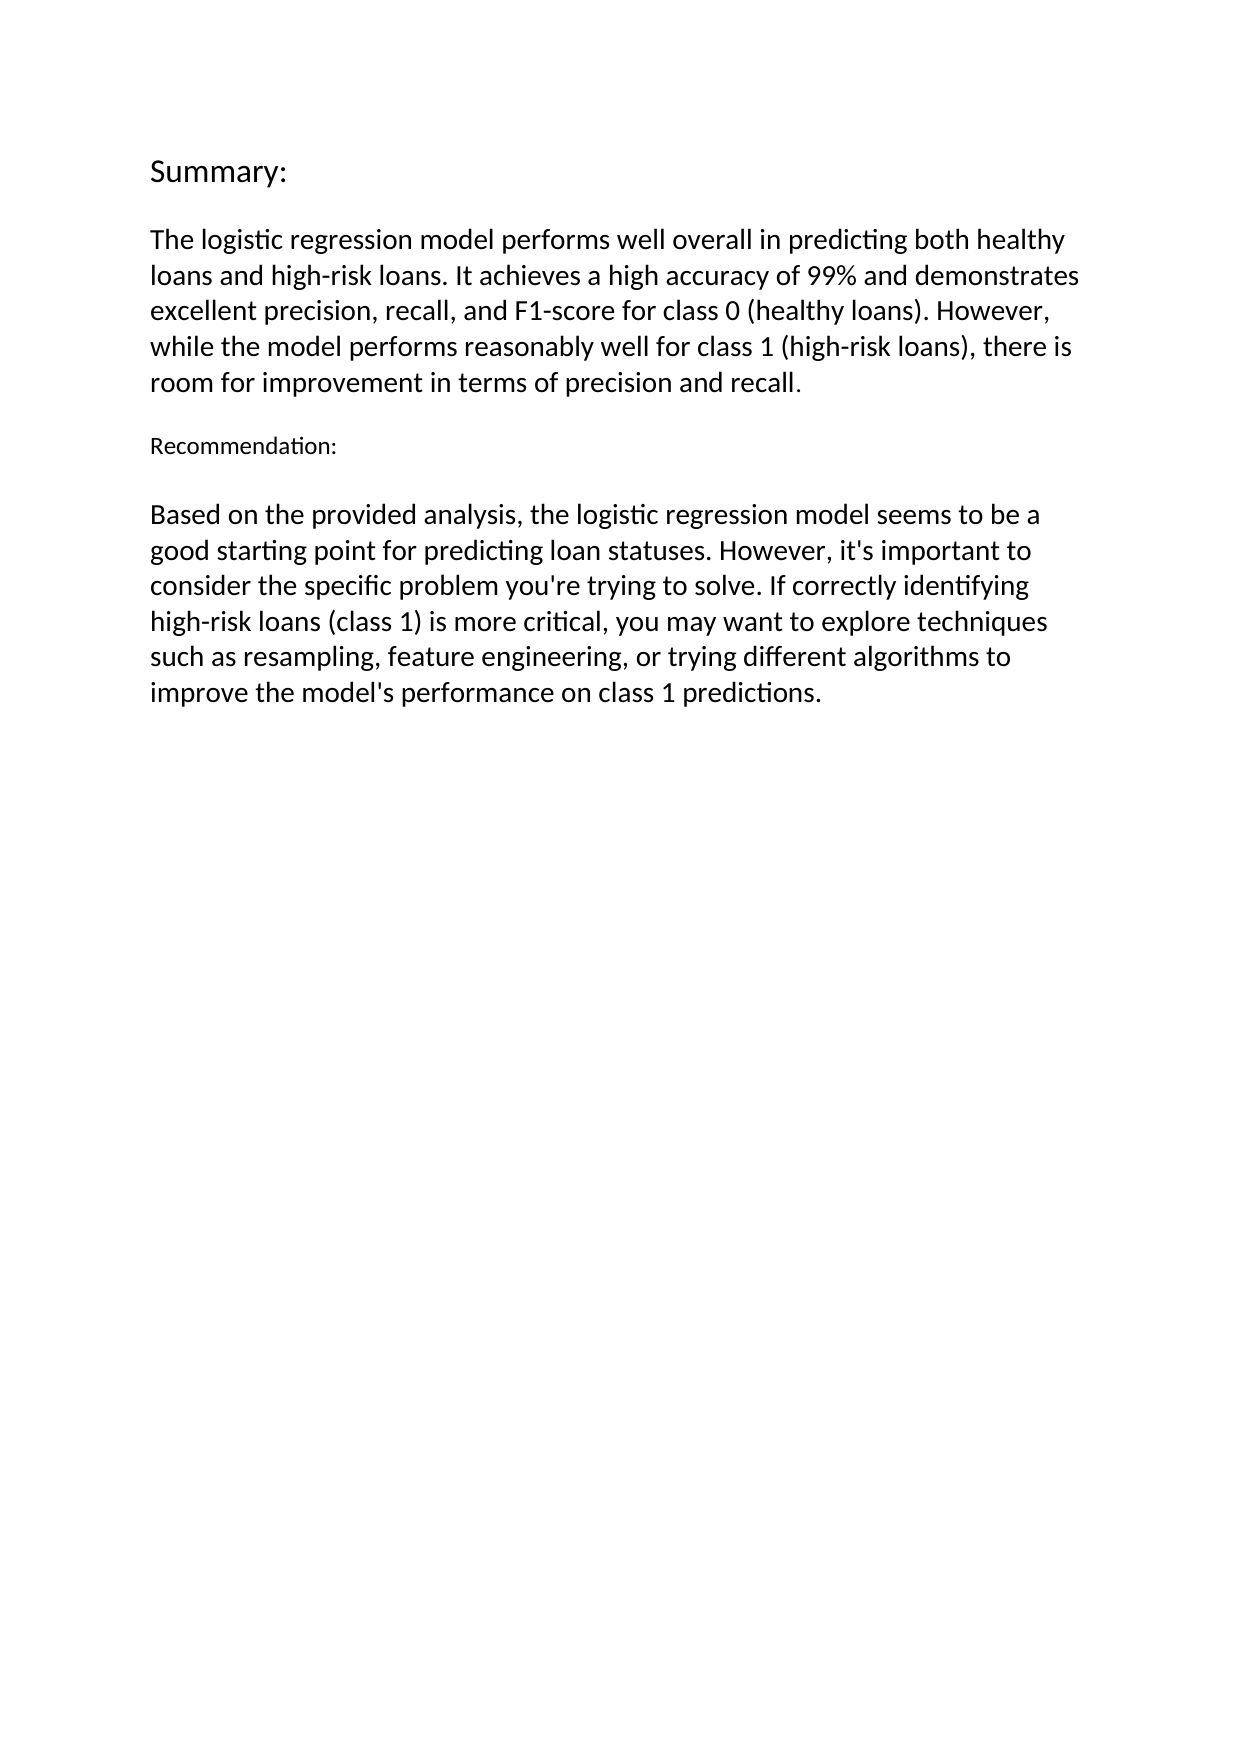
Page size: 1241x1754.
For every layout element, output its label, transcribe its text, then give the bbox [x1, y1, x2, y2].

text Summary: [150, 150, 1090, 191]
text Recommendation: [150, 430, 1090, 460]
text Based on the provided analysis, the logistic regression model seems to be a good starting point for predicting loan statuses. However, it's important to consider the specific problem you're trying to solve. If correctly identifying high-risk loans (class 1) is more critical, you may want to explore techniques such as resampling, feature engineering, or trying different algorithms to improve the model's performance on class 1 predictions. [150, 496, 1090, 710]
text The logistic regression model performs well overall in predicting both healthy loans and high-risk loans. It achieves a high accuracy of 99% and demonstrates excellent precision, recall, and F1-score for class 0 (healthy loans). However, while the model performs reasonably well for class 1 (high-risk loans), there is room for improvement in terms of precision and recall. [150, 221, 1090, 399]
